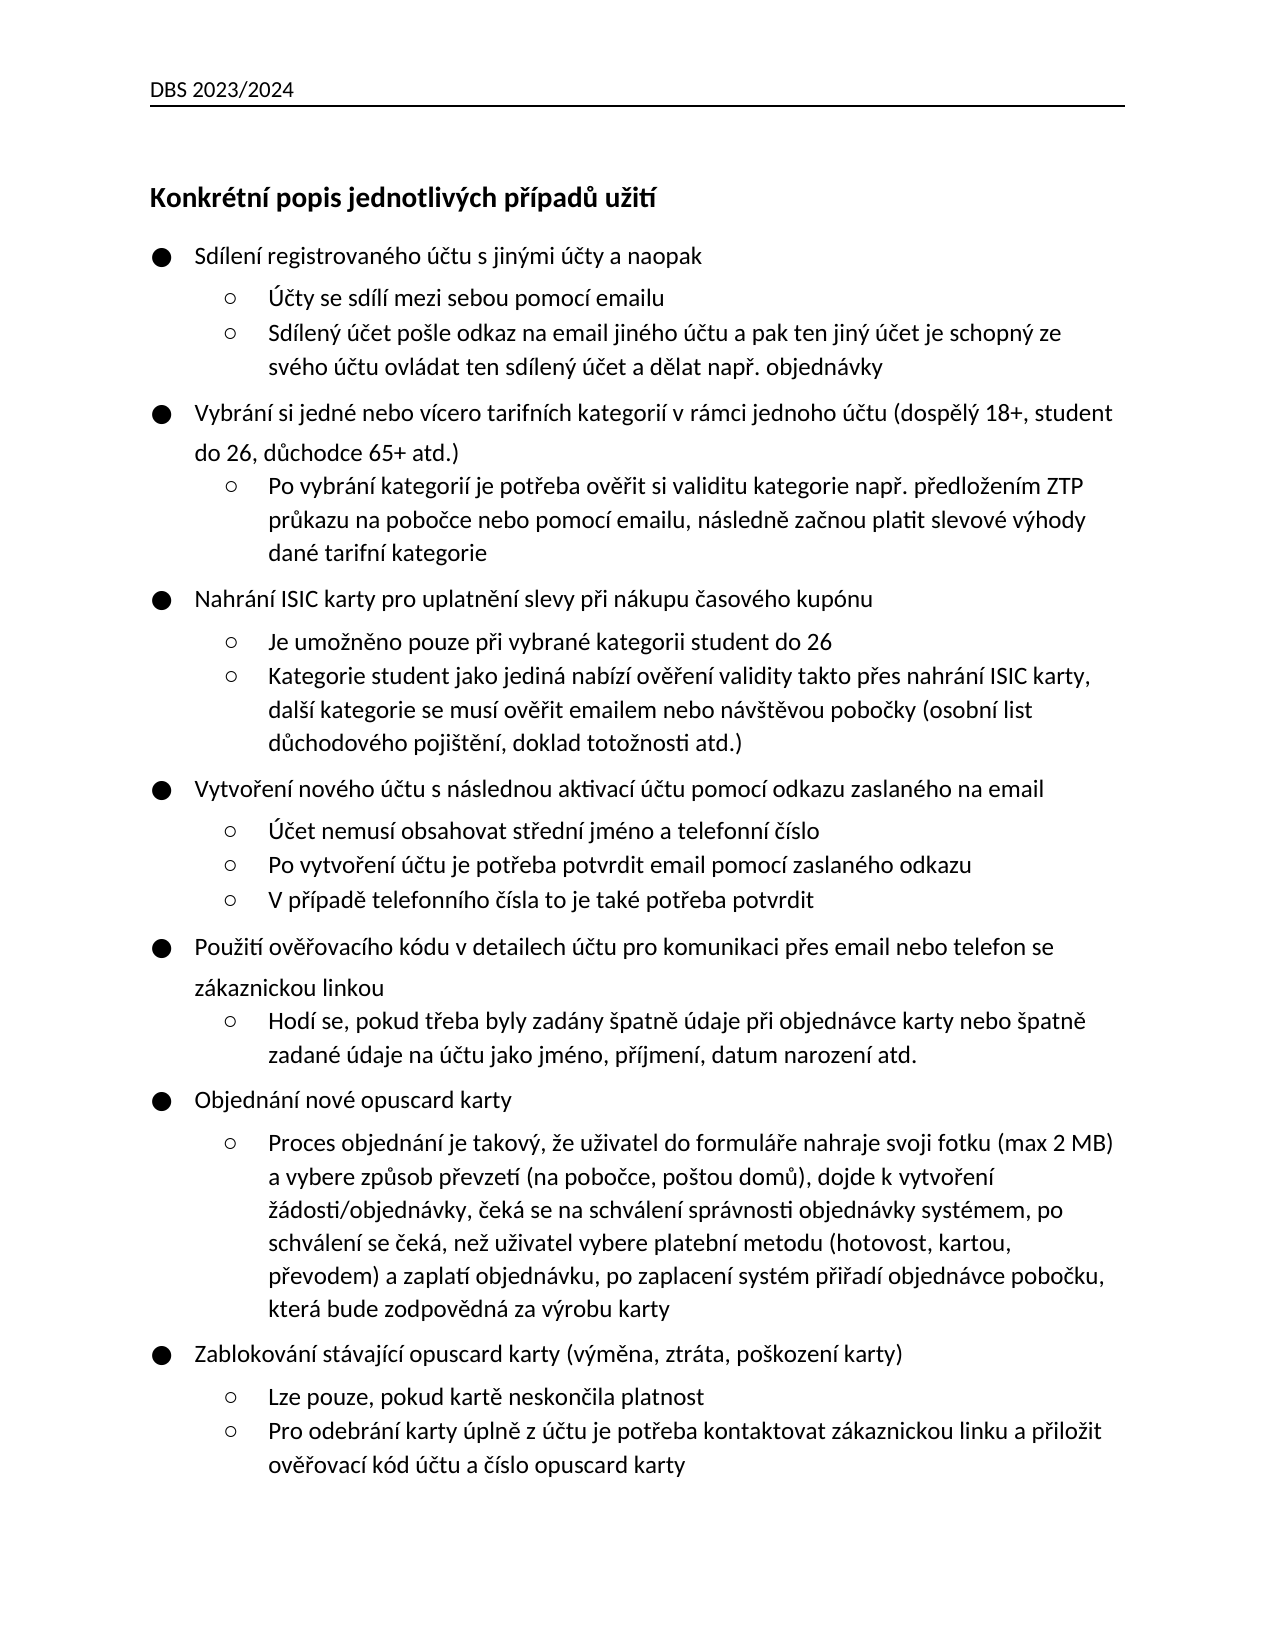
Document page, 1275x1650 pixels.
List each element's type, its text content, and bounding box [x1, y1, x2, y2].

list Vybrání si jedné nebo vícero tarifních kategorií v rámci jednoho účtu (dospělý 18+, student do 26, důchodce 65+ atd.) [151, 384, 1125, 468]
list Použití ověřovacího kódu v detailech účtu pro komunikaci přes email nebo telefon se zákaznickou linkou [151, 918, 1125, 1002]
list Objednání nové opuscard karty [151, 1072, 1125, 1123]
list Pro odebrání karty úplně z účtu je potřeba kontaktovat zákaznickou linku a přiložit ověřovací kód účtu a číslo opuscard karty [223, 1416, 1125, 1480]
list Účet nemusí obsahovat střední jméno a telefonní číslo [223, 815, 1125, 847]
list Kategorie student jako jediná nabízí ověření validity takto přes nahrání ISIC karty, další kategorie se musí ověřit emailem nebo návštěvou pobočky (osobní list důchodového pojištění, doklad totožnosti atd.) [224, 660, 1125, 758]
list Proces objednání je takový, že uživatel do formuláře nahraje svoji fotku (max 2 MB) a vybere způsob převzetí (na pobočce, poštou domů), dojde k vytvoření žádosti/objednávky, čeká se na schválení správnosti objednávky systémem, po schválení se čeká, než uživatel vybere platební metodu (hotovost, kartou, převodem) a zaplatí objednávku, po zaplacení systém přiřadí objednávce pobočku, která bude zodpovědná za výrobu karty [223, 1127, 1125, 1323]
list Zablokování stávající opuscard karty (výměna, ztráta, poškození karty) [151, 1326, 1125, 1377]
list Je umožněno pouze při vybrané kategorii student do 26 [224, 626, 1125, 658]
list Vytvoření nového účtu s následnou aktivací účtu pomocí odkazu zaslaného na email [151, 760, 1125, 811]
list Po vytvoření účtu je potřeba potvrdit email pomocí zaslaného odkazu [223, 850, 1125, 881]
list Sdílení registrovaného účtu s jinými účty a naopak [151, 227, 1125, 278]
list Účty se sdílí mezi sebou pomocí emailu [223, 283, 1125, 314]
list Hodí se, pokud třeba byly zadány špatně údaje při objednávce karty nebo špatně zadané údaje na účtu jako jméno, příjmení, datum narození atd. [223, 1005, 1125, 1069]
list V případě telefonního čísla to je také potřeba potvrdit [223, 884, 1125, 916]
subtitle Konkrétní popis jednotlivých případů užití [150, 179, 1125, 215]
list Lze pouze, pokud kartě neskončila platnost [223, 1381, 1125, 1413]
list Nahrání ISIC karty pro uplatnění slevy při nákupu časového kupónu [151, 571, 1125, 622]
list Sdílený účet pošle odkaz na email jiného účtu a pak ten jiný účet je schopný ze svého účtu ovládat ten sdílený účet a dělat např. objednávky [223, 317, 1125, 382]
list Po vybrání kategorií je potřeba ověřit si validitu kategorie např. předložením ZTP průkazu na pobočce nebo pomocí emailu, následně začnou platit slevové výhody dané tarifní kategorie [224, 471, 1125, 568]
